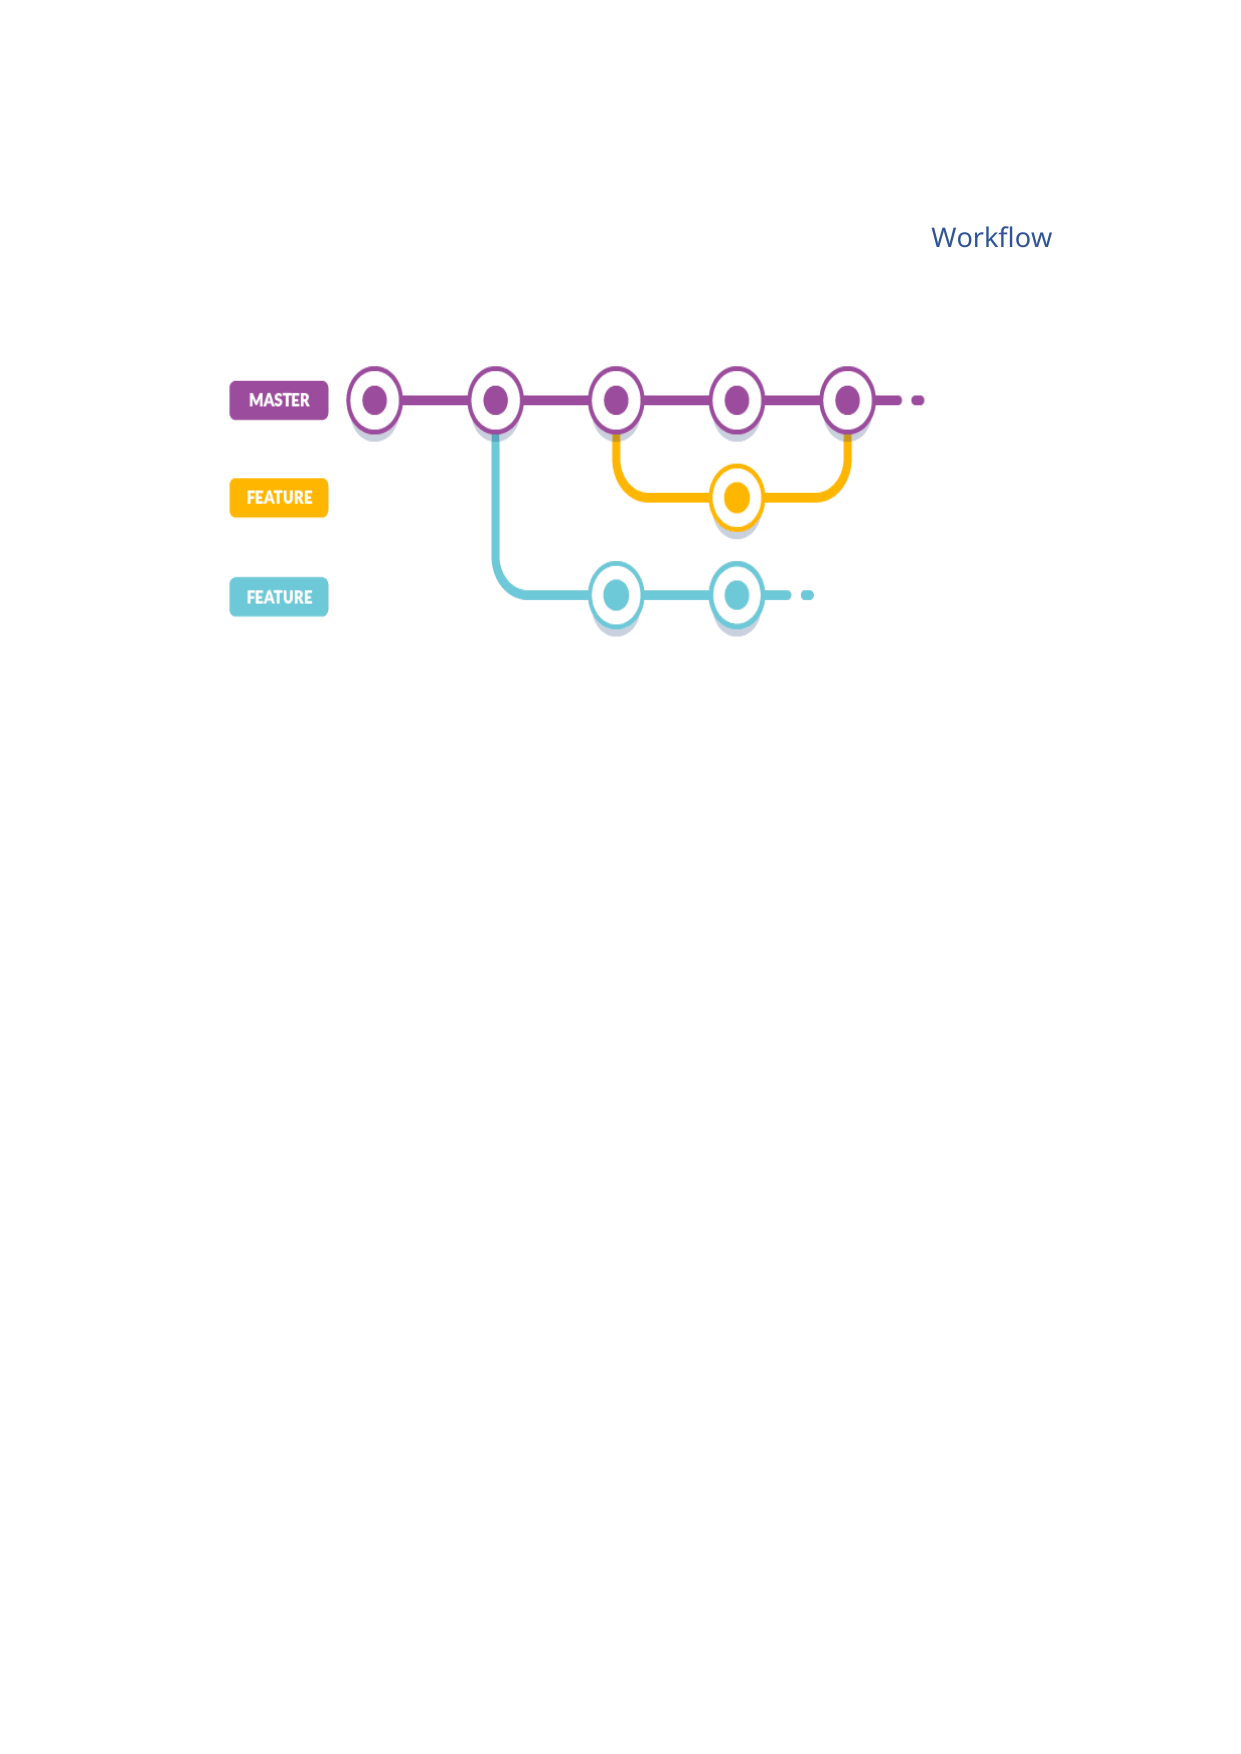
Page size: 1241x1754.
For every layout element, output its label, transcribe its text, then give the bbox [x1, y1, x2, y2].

subtitle Workflow [187, 218, 1053, 255]
picture [172, 258, 978, 745]
